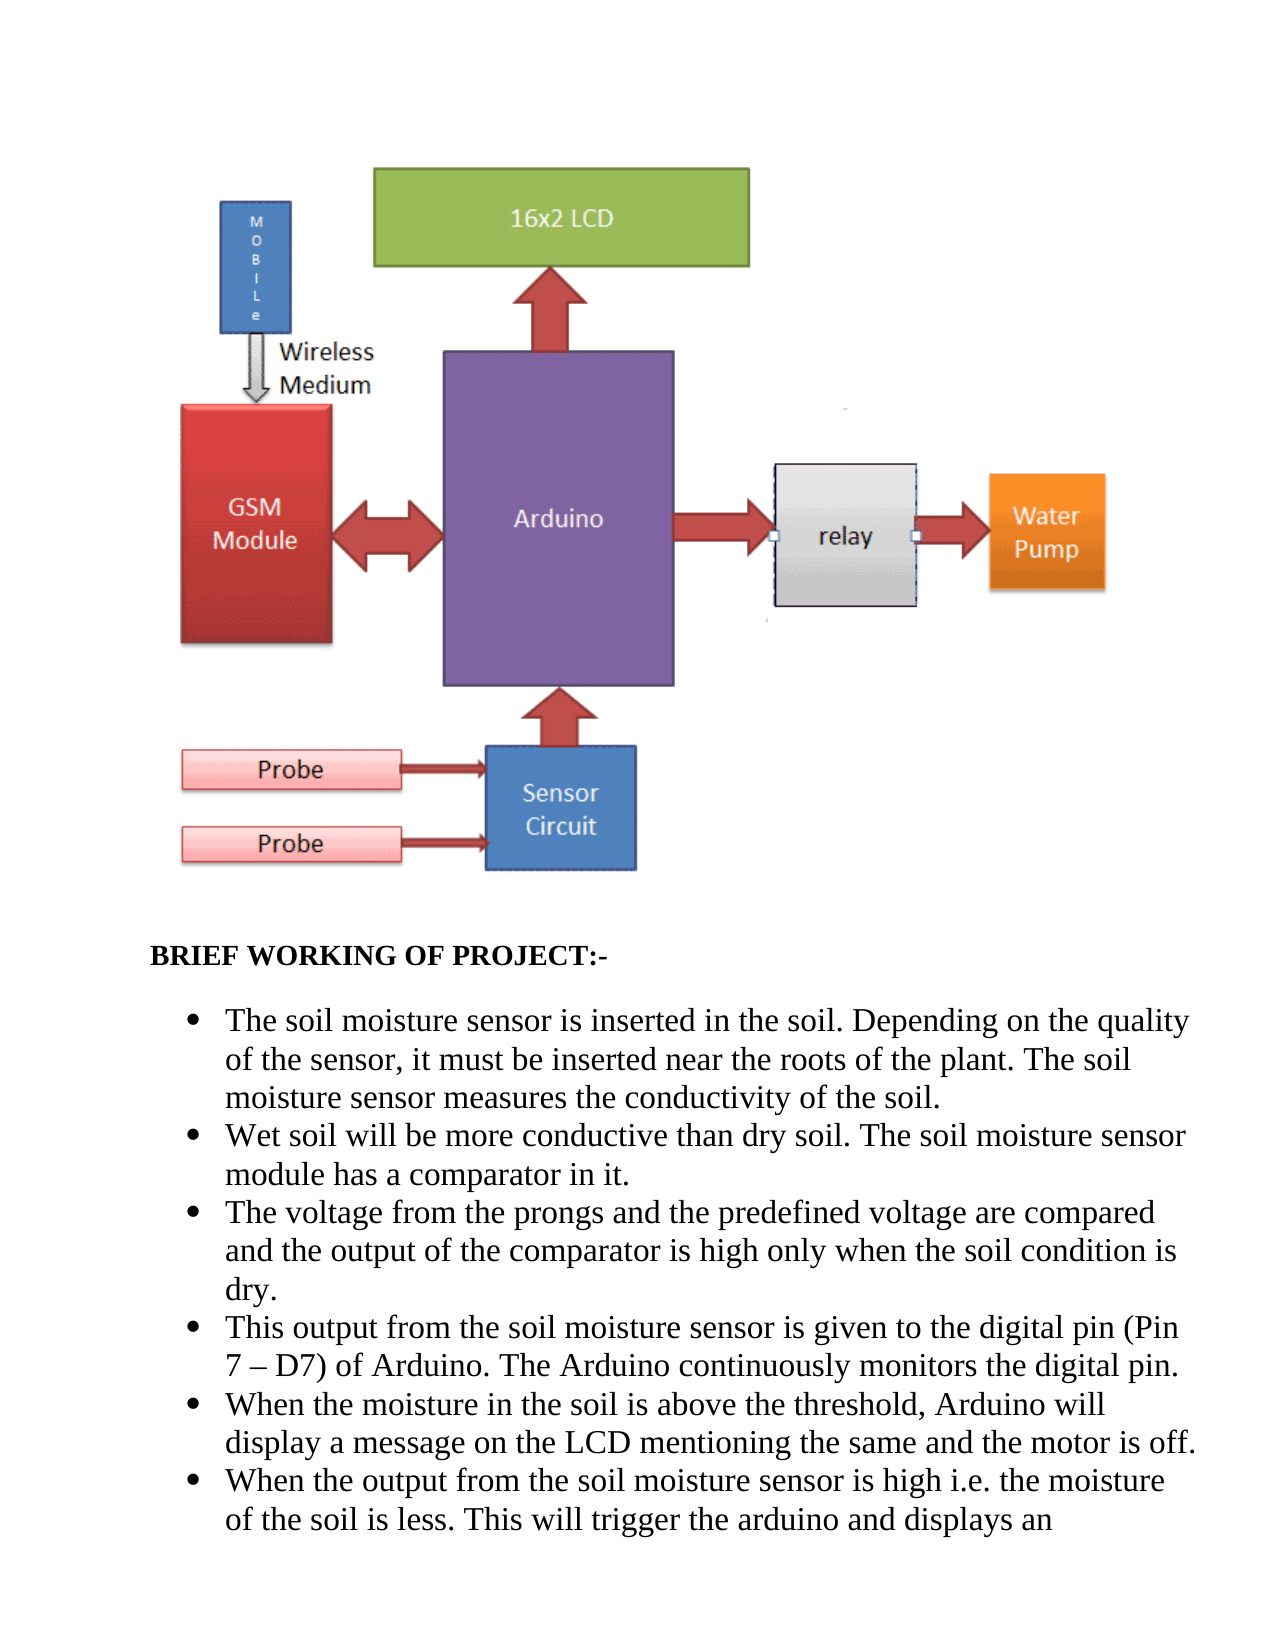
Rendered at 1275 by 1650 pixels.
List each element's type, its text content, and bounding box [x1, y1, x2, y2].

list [187, 1460, 1200, 1537]
list This output from the soil moisture sensor is given to the digital pin (Pin 7 – D7) of Arduino. The Arduino continuously monitors the digital pin. [187, 1307, 1200, 1384]
subtitle BRIEF WORKING OF PROJECT:- [150, 938, 1200, 971]
picture [150, 141, 1125, 880]
list The voltage from the prongs and the predefined voltage are compared and the output of the comparator is high only when the soil condition is dry. [187, 1192, 1200, 1307]
list When the moisture in the soil is above the threshold, Arduino will display a message on the LCD mentioning the same and the motor is off. [187, 1384, 1200, 1460]
list Wet soil will be more conductive than dry soil. The soil moisture sensor module has a comparator in it. [187, 1115, 1200, 1192]
list The soil moisture sensor is inserted in the soil. Depending on the quality of the sensor, it must be inserted near the roots of the plant. The soil moisture sensor measures the conductivity of the soil. [187, 1000, 1200, 1115]
